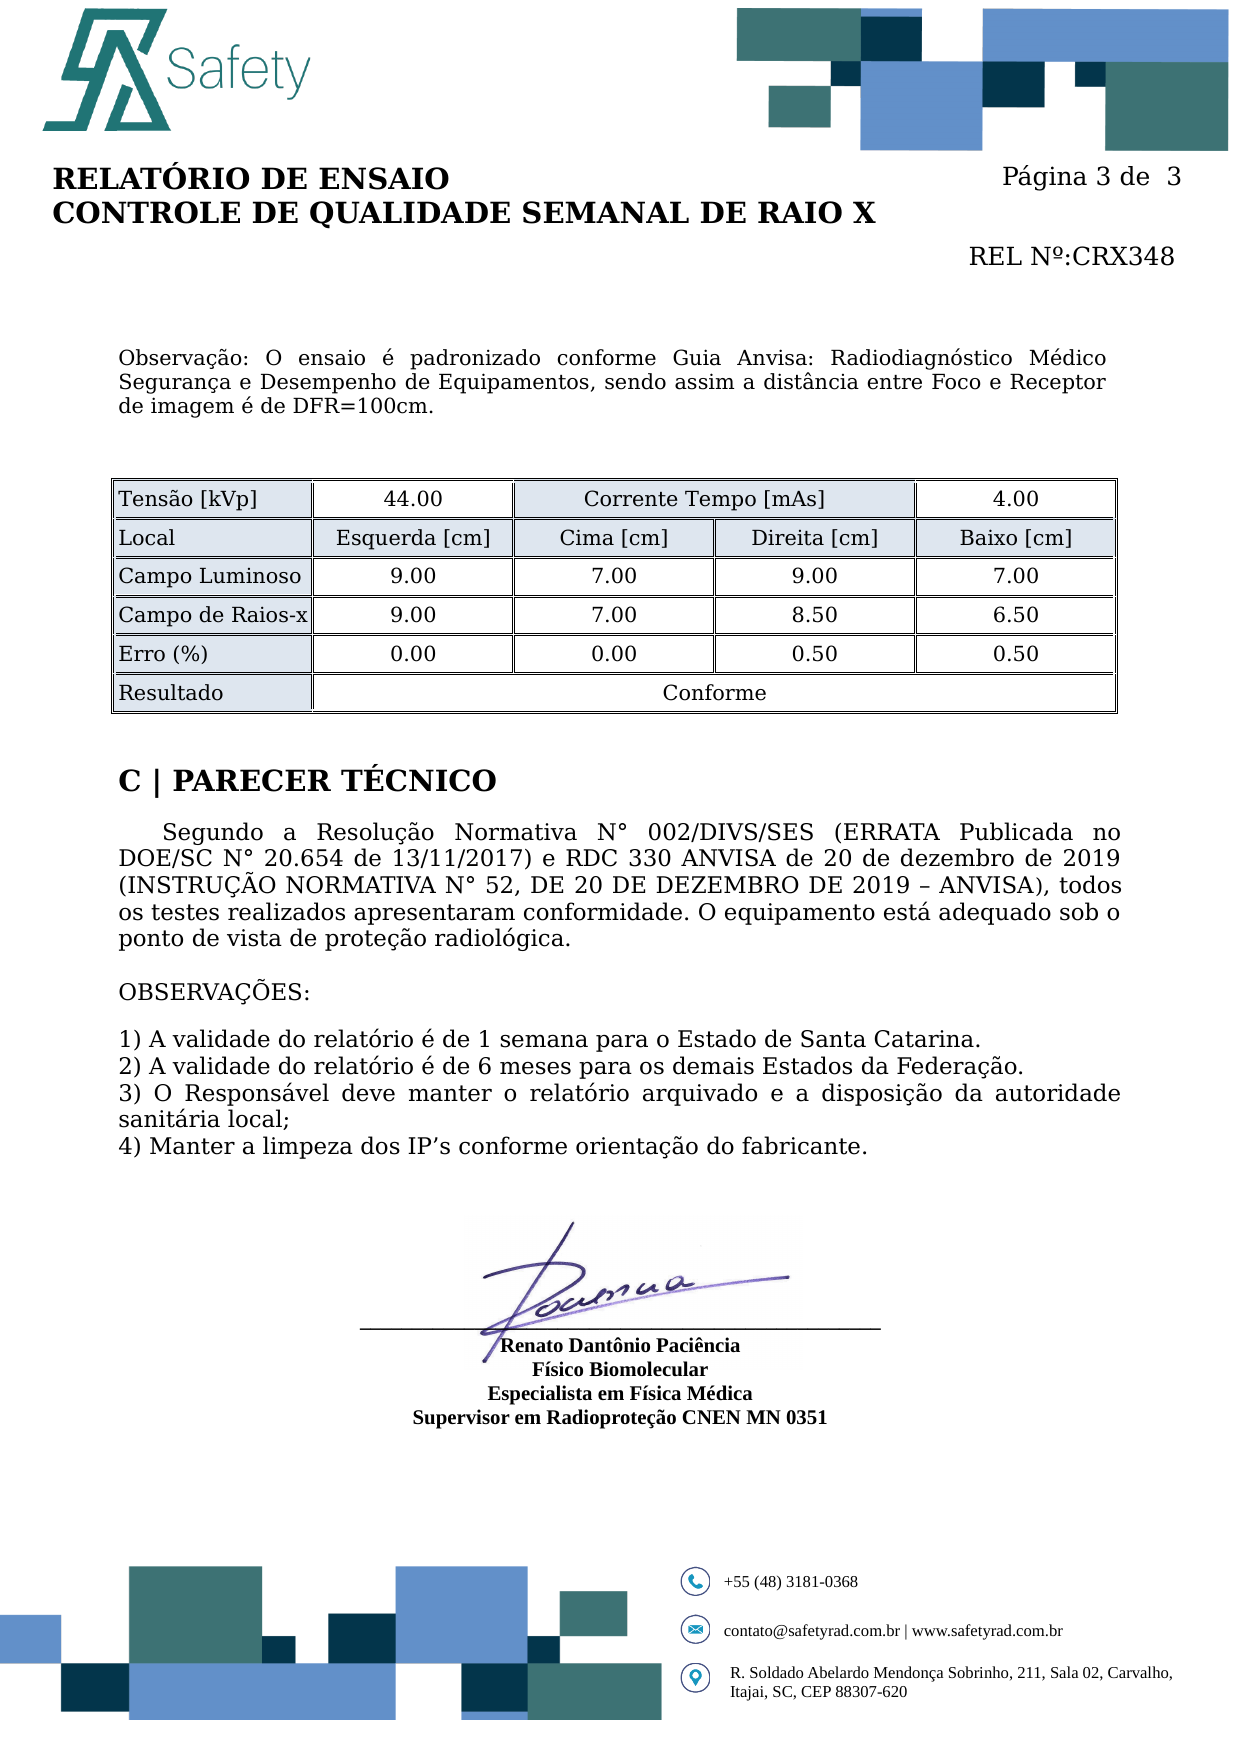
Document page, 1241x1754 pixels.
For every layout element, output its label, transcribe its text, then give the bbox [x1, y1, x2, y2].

table_cell 0.50 [915, 633, 1116, 672]
picture [42, 8, 311, 131]
table_header Tensão [kVp] [114, 481, 312, 517]
table_header 44.00 [313, 479, 514, 517]
text Segundo a Resolução Normativa N° 002/DIVS/SES (ERRATA Publicada no DOE/SC N° 20.654 de 13/11/2017) e RDC 330 ANVISA de 20 de dezembro de 2019 (INSTRUÇÃO NORMATIVA N° 52, DE 20 DE DEZEMBRO DE 2019 – ANVISA), todos os testes realizados apresentaram conformidade. O equipamento está adequado sob o ponto de vista de proteção radiológica. [118, 819, 1122, 952]
text Físico Biomolecular [118, 1357, 1122, 1381]
table_cell Resultado [113, 672, 312, 711]
table_cell 0.00 [314, 636, 512, 672]
table_cell 0.00 [515, 636, 713, 672]
table_cell 8.50 [716, 598, 914, 633]
picture [736, 8, 1229, 151]
table_cell 7.00 [515, 598, 713, 633]
table_cell Cima [cm] [515, 520, 713, 556]
table_cell Erro (%) [113, 633, 312, 672]
table_cell Campo de Raios-x [114, 595, 311, 633]
text 4) Manter a limpeza dos IP’s conforme orientação do fabricante. [118, 1133, 1122, 1160]
text Observação: O ensaio é padronizado conforme Guia Anvisa: Radiodiagnóstico Médico Segurança e Desempenho de Equipamentos, sendo assim a distância entre Foco e Receptor de imagem é de DFR=100cm. [118, 346, 1107, 418]
picture [0, 1566, 662, 1720]
table_cell Direita [cm] [716, 520, 914, 556]
picture [464, 1215, 804, 1308]
table_header 4.00 [915, 481, 1115, 517]
table_cell 9.00 [314, 559, 512, 594]
table_header Corrente Tempo [mAs] [514, 481, 915, 517]
table_cell 7.00 [515, 559, 713, 594]
text C | PARECER TÉCNICO [118, 764, 1122, 798]
table_cell Esquerda [cm] [314, 520, 512, 556]
table_cell Local [114, 517, 311, 556]
picture [680, 1566, 710, 1596]
picture [680, 1663, 710, 1693]
table_cell 6.50 [917, 595, 1115, 633]
text 1) A validade do relatório é de 1 semana para o Estado de Santa Catarina. [118, 1026, 1122, 1053]
text OBSERVAÇÕES: [118, 979, 1122, 1006]
table_cell 0.50 [716, 636, 914, 672]
picture [680, 1614, 710, 1644]
text Renato Dantônio Paciência [118, 1332, 1122, 1357]
text 2) A validade do relatório é de 6 meses para os demais Estados da Federação. [118, 1053, 1122, 1080]
table_cell Campo Luminoso [114, 556, 311, 594]
text Especialista em Física Médica [118, 1381, 1122, 1405]
text 3) O Responsável deve manter o relatório arquivado e a disposição da autoridade sanitária local; [118, 1080, 1122, 1133]
text __________________________________________________ [118, 1308, 1122, 1332]
table_cell 9.00 [314, 598, 512, 633]
table_cell Conforme [313, 672, 1116, 711]
table_cell 9.00 [716, 559, 914, 594]
table_cell Baixo [cm] [917, 517, 1115, 556]
text Supervisor em Radioproteção CNEN MN 0351 [118, 1405, 1122, 1429]
table_cell 7.00 [917, 556, 1115, 594]
